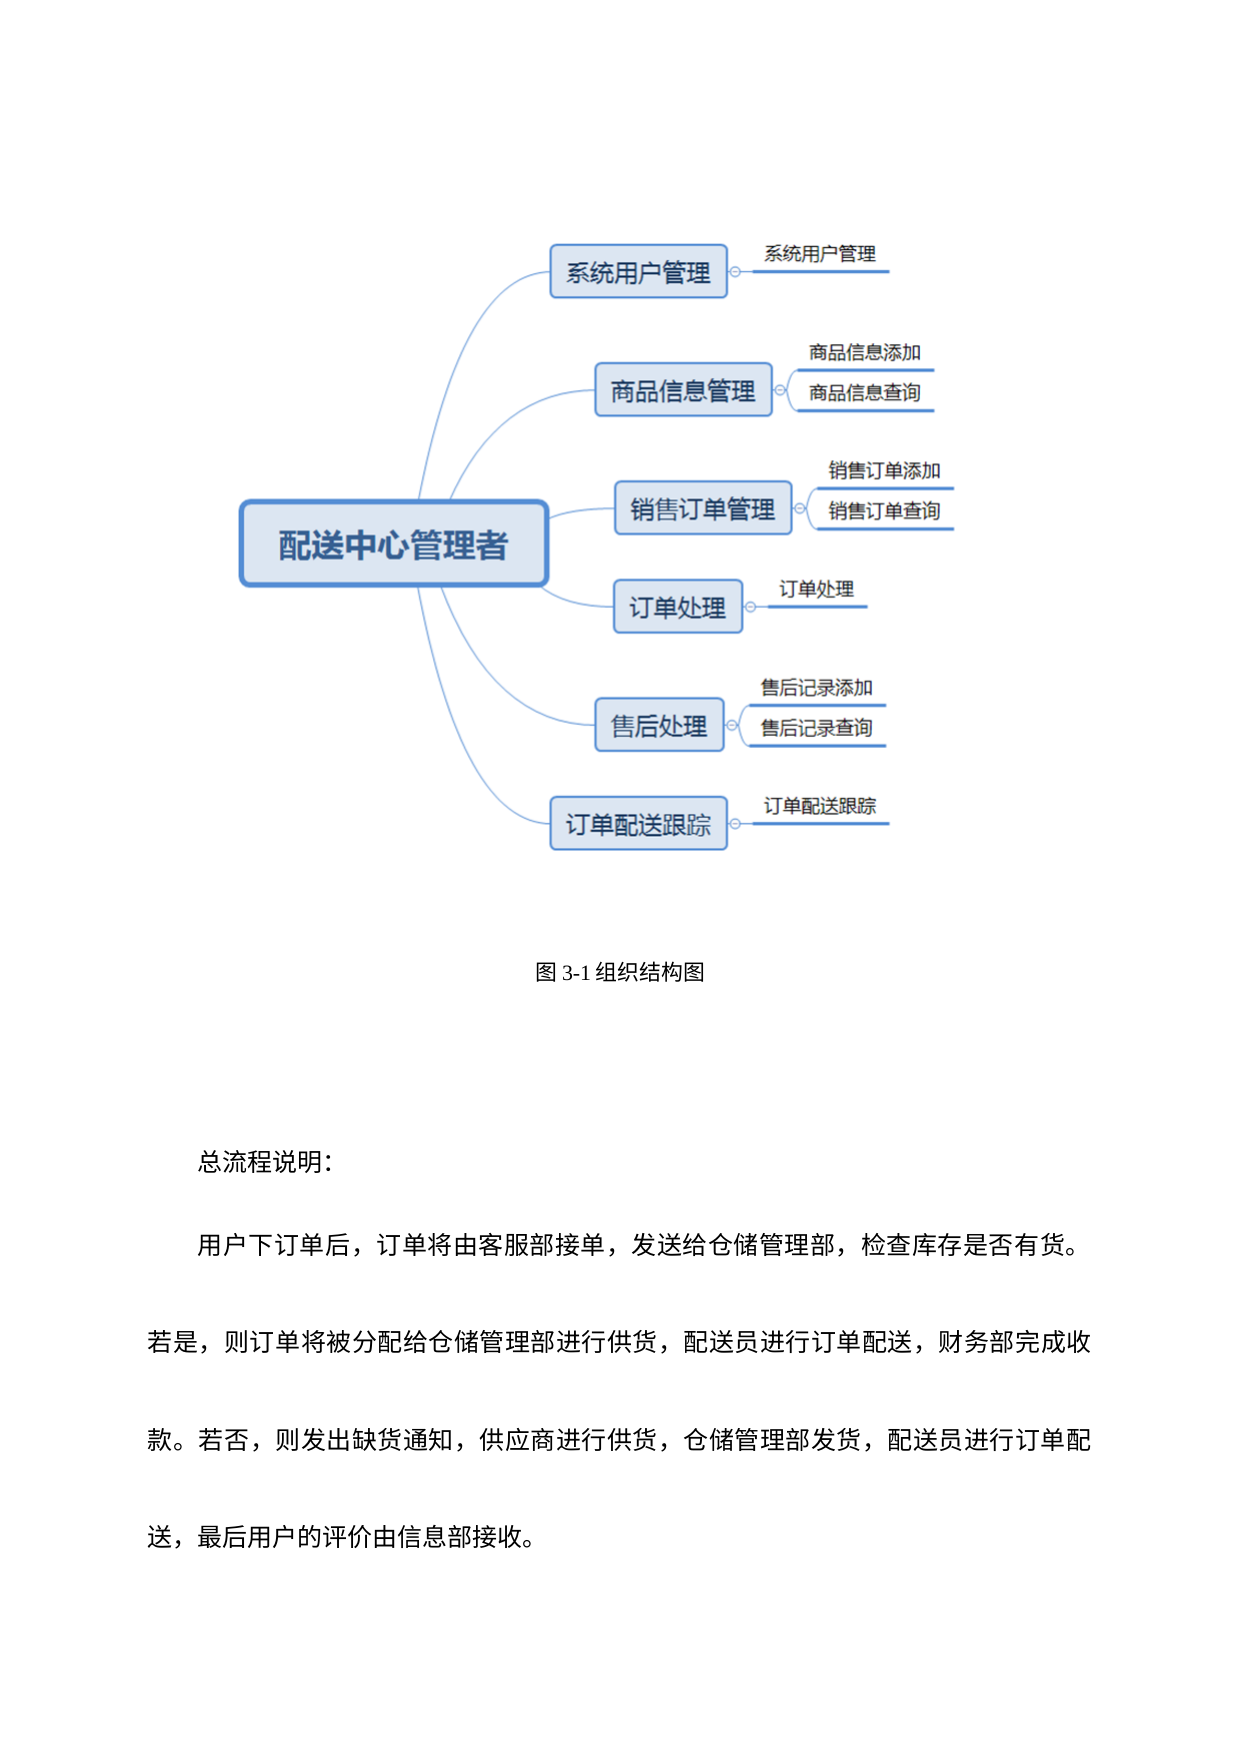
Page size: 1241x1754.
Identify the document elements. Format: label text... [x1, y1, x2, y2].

picture [197, 166, 1063, 937]
text 用户下订单后，订单将由客服部接单，发送给仓储管理部，检查库存是否有货。若是，则订单将被分配给仓储管理部进行供货，配送员进行订单配送，财务部完成收款。若否，则发出缺货通知，供应商进行供货，仓储管理部发货，配送员进行订单配送，最后用户的评价由信息部接收。 [148, 1211, 1092, 1568]
text 总流程说明： [148, 1128, 1092, 1193]
text 图3-1组织结构图 [148, 954, 1092, 987]
